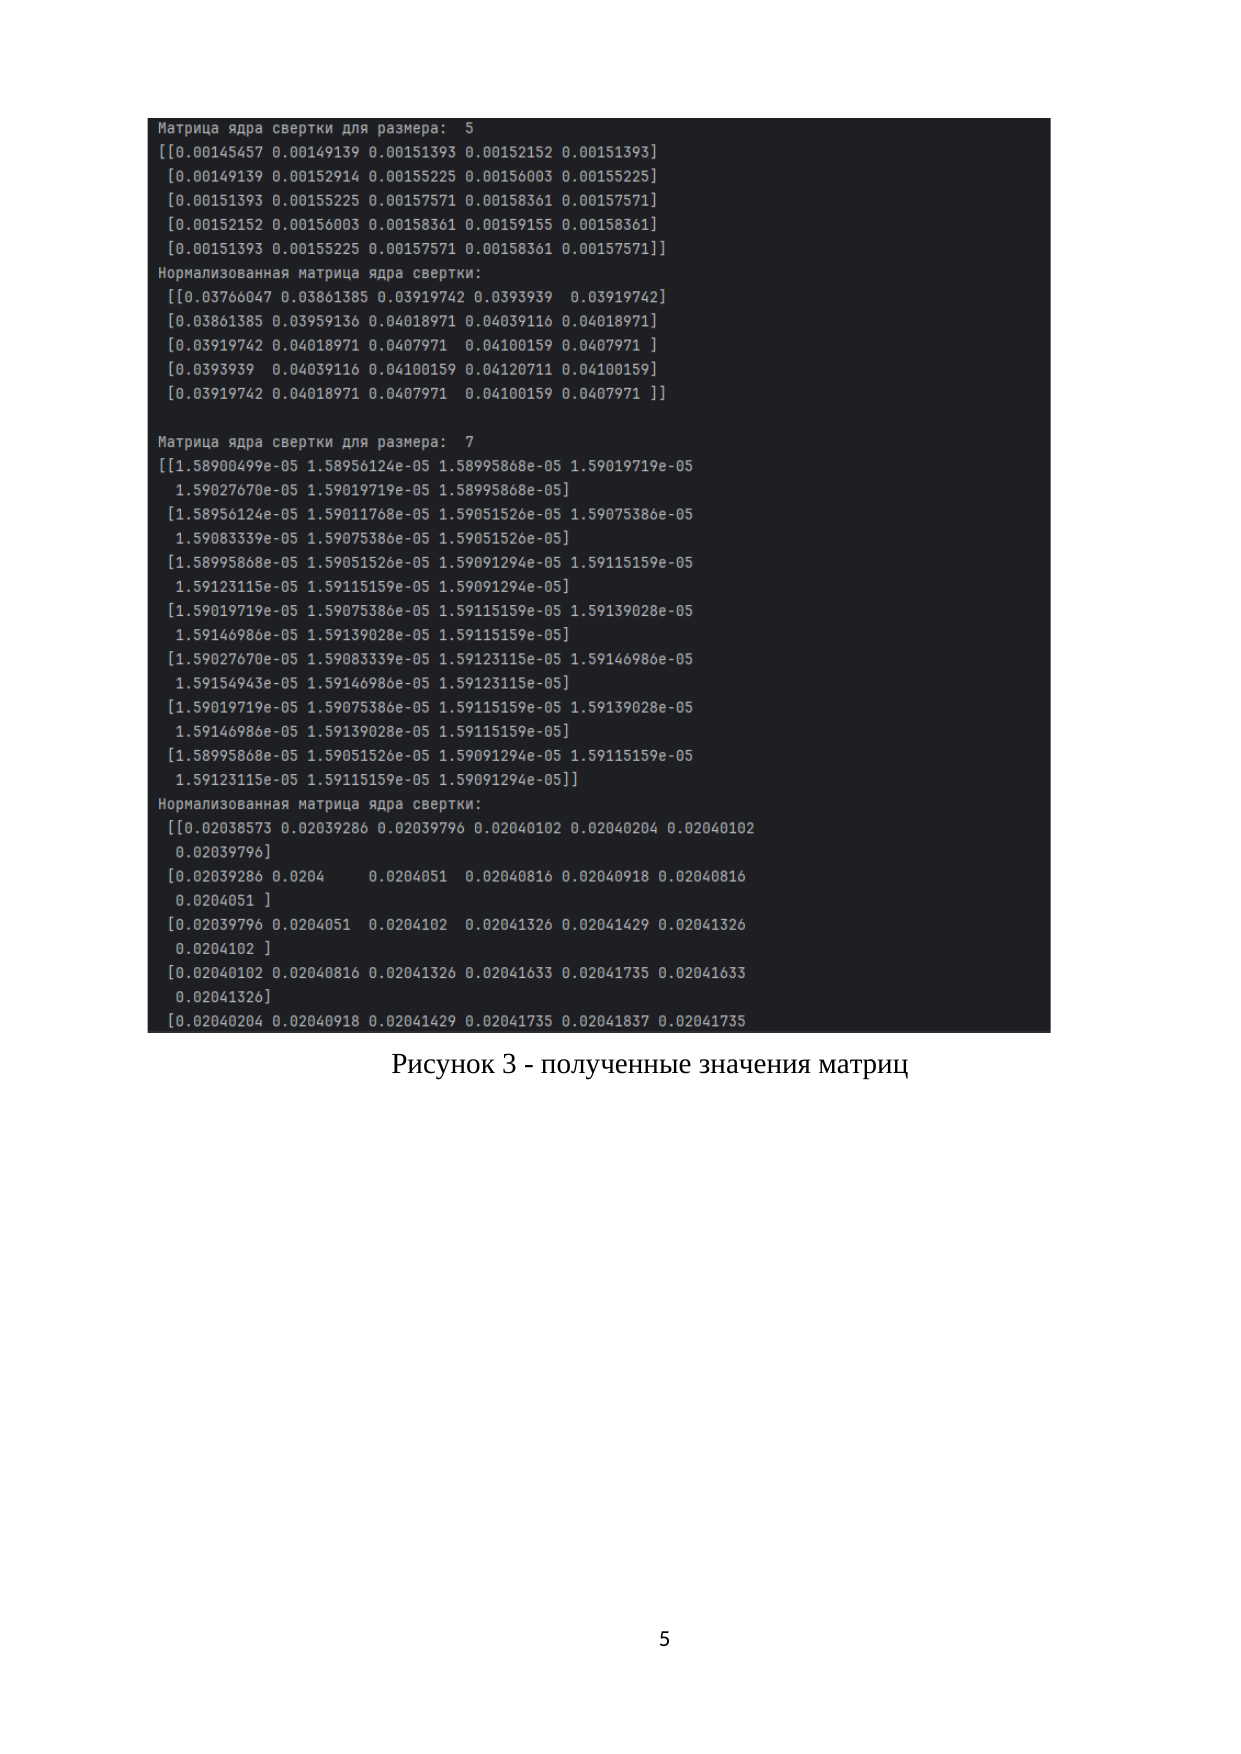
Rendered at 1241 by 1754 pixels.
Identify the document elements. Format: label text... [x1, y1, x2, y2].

text Рисунок 3 - полученные значения матриц [148, 1046, 1152, 1080]
picture [147, 118, 1051, 1033]
